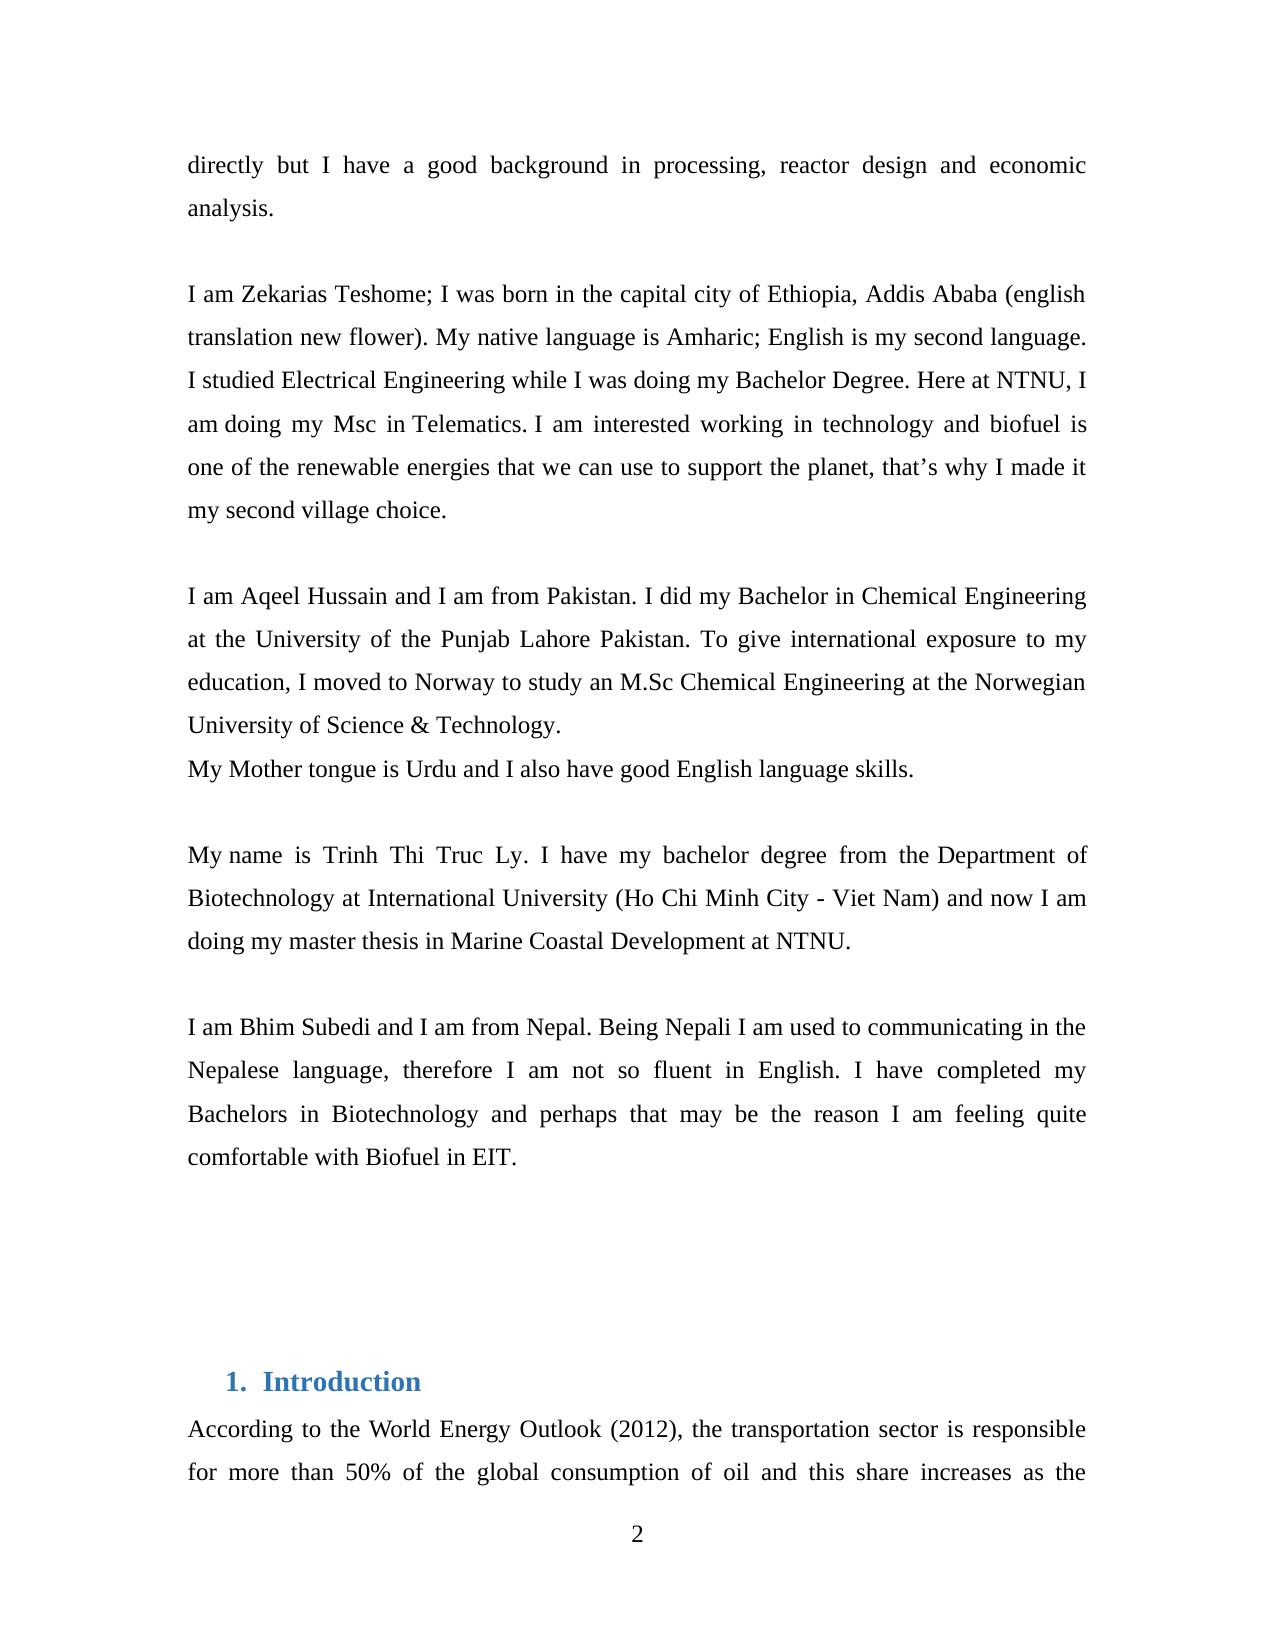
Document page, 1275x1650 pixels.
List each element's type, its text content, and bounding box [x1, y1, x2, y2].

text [187, 150, 1087, 222]
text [187, 1414, 1087, 1486]
text I am Aqeel Hussain and I am from Pakistan. I did my Bachelor in Chemical Engineering at the University of the Punjab Lahore Pakistan. To give international exposure to my education, I moved to Norway to study an M.Sc Chemical Engineering at the Norwegian University of Science & Technology. [187, 581, 1087, 739]
text My Mother tongue is Urdu and I also have good English language skills. [187, 754, 1087, 782]
text I am Zekarias Teshome; I was born in the capital city of Ethiopia, Addis Ababa (english translation new flower). My native language is Amharic; English is my second language. I studied Electrical Engineering while I was doing my Bachelor Degree. Here at NTNU, I am doing my Msc in Telematics. I am interested working in technology and biofuel is one of the renewable energies that we can use to support the planet, that’s why I made it my second village choice. [187, 279, 1087, 524]
subtitle Introduction [225, 1364, 1087, 1398]
text My name is Trinh Thi Truc Ly. I have my bachelor degree from the Department of Biotechnology at International University (Ho Chi Minh City - Viet Nam) and now I am doing my master thesis in Marine Coastal Development at NTNU. [187, 840, 1087, 955]
text I am Bhim Subedi and I am from Nepal. Being Nepali I am used to communicating in the Nepalese language, therefore I am not so fluent in English. I have completed my Bachelors in Biotechnology and perhaps that may be the reason I am feeling quite comfortable with Biofuel in EIT. [187, 1012, 1087, 1171]
